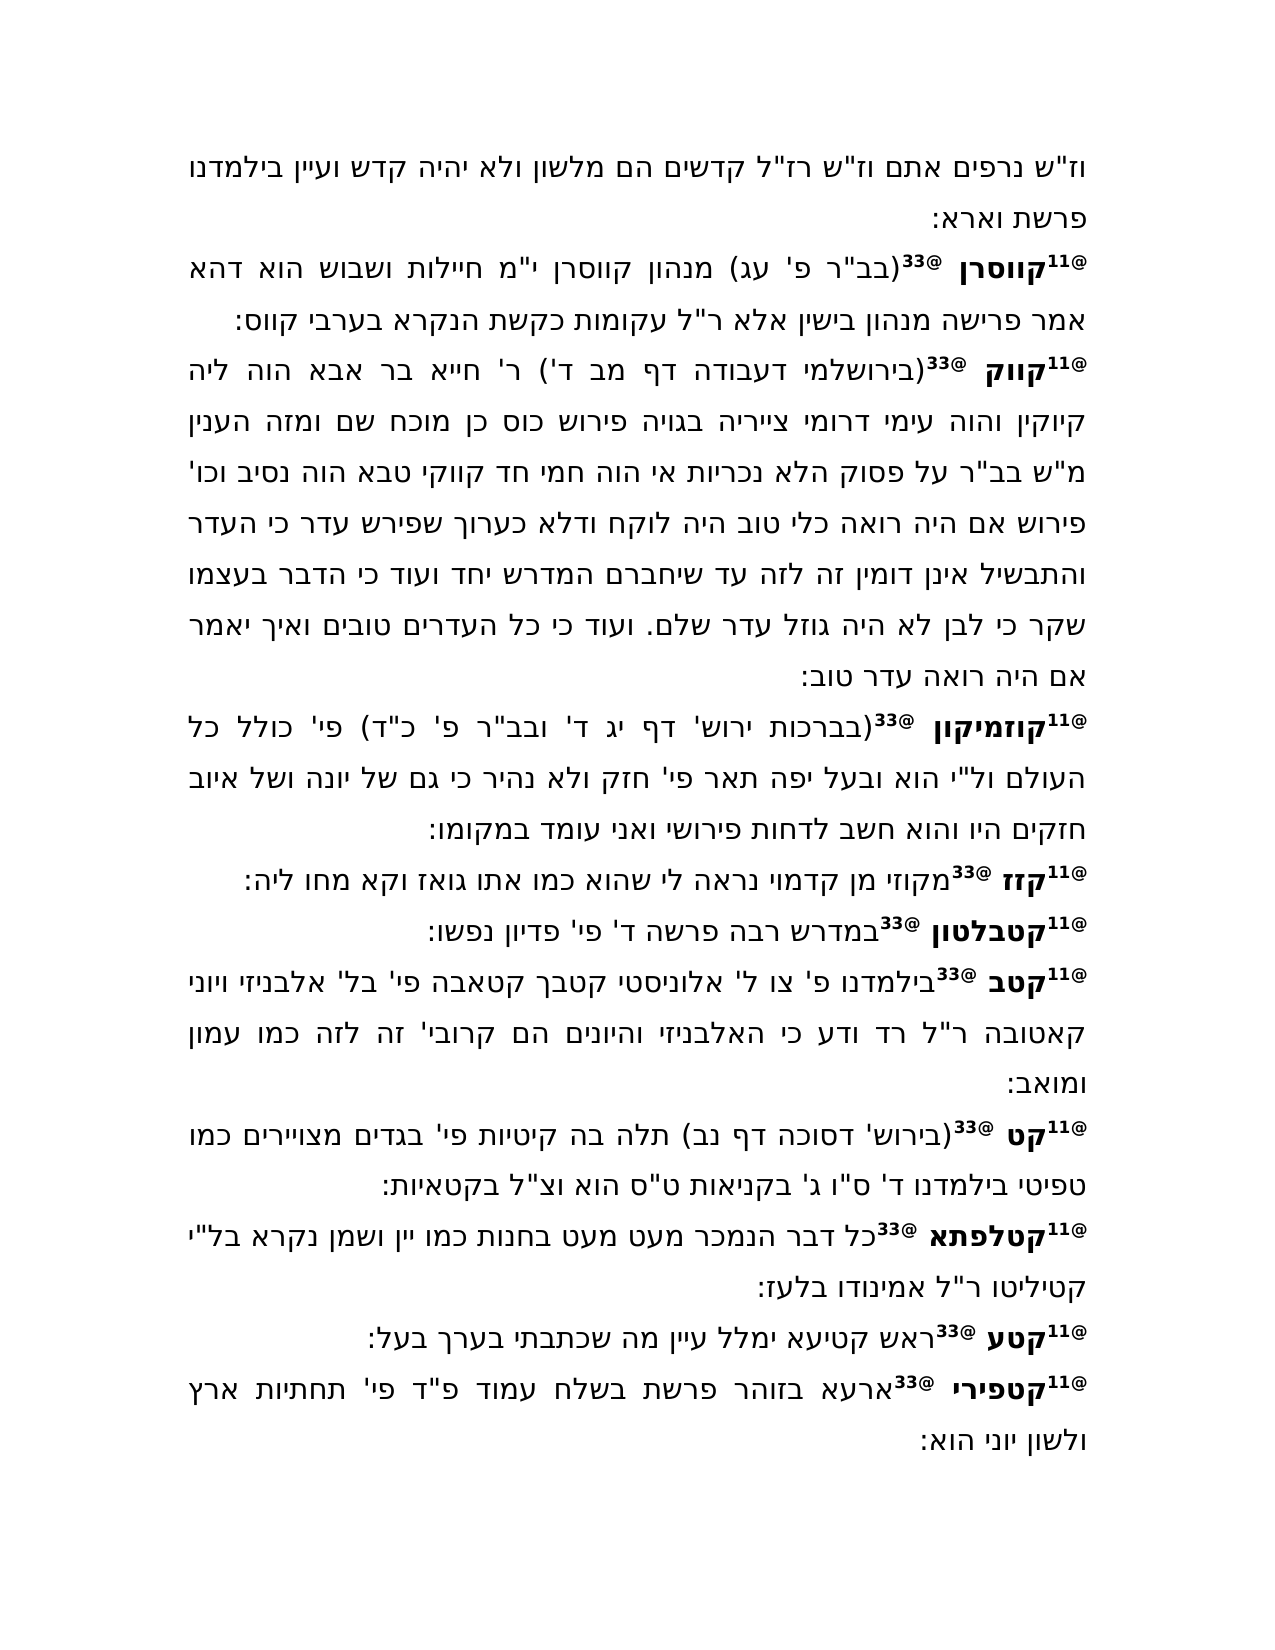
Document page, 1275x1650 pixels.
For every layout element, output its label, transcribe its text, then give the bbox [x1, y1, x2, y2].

text @11קטב @33בילמדנו פ' צו ל' אלוניסטי קטבך קטאבה פי' בל' אלבניזי ויוני קאטובה ר"ל רד ודע כי האלבניזי והיונים הם קרובי' זה לזה כמו עמון ומואב: [187, 965, 1087, 1101]
text @11קט @33(בירוש' דסוכה דף נב) תלה בה קיטיות פי' בגדים מצויירים כמו טפיטי בילמדנו ד' ס"ו ג' בקניאות ט"ס הוא וצ"ל בקטאיות: [187, 1118, 1087, 1203]
text @11קוזמיקון @33(בברכות ירוש' דף יג ד' ובב"ר פ' כ"ד) פי' כולל כל העולם ול"י הוא ובעל יפה תאר פי' חזק ולא נהיר כי גם של יונה ושל איוב חזקים היו והוא חשב לדחות פירושי ואני עומד במקומו: [187, 710, 1087, 846]
text @11קטע @33ראש קטיעא ימלל עיין מה שכתבתי בערך בעל: [187, 1322, 1087, 1356]
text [187, 150, 1087, 235]
text @11קווסרן @33(בב"ר פ' עג) מנהון קווסרן י"מ חיילות ושבוש הוא דהא אמר פרישה מנהון בישין אלא ר"ל עקומות כקשת הנקרא בערבי קווס: [187, 252, 1087, 337]
text @11קטלפתא @33כל דבר הנמכר מעט מעט בחנות כמו יין ושמן נקרא בל"י קטיליטו ר"ל אמינודו בלעז: [187, 1220, 1087, 1304]
text @11קטפירי @33ארעא בזוהר פרשת בשלח עמוד פ"ד פי' תחתיות ארץ ולשון יוני הוא: [187, 1372, 1087, 1457]
text @11קווק @33(בירושלמי דעבודה דף מב ד') ר' חייא בר אבא הוה ליה קיוקין והוה עימי דרומי צייריה בגויה פירוש כוס כן מוכח שם ומזה הענין מ"ש בב"ר על פסוק הלא נכריות אי הוה חמי חד קווקי טבא הוה נסיב וכו' פירוש אם היה רואה כלי טוב היה לוקח ודלא כערוך שפירש עדר כי העדר והתבשיל אינן דומין זה לזה עד שיחברם המדרש יחד ועוד כי הדבר בעצמו שקר כי לבן לא היה גוזל עדר שלם. ועוד כי כל העדרים טובים ואיך יאמר אם היה רואה עדר טוב: [187, 354, 1087, 693]
text @11קטבלטון @33במדרש רבה פרשה ד' פי' פדיון נפשו: [187, 914, 1087, 948]
text @11קזז @33מקוזי מן קדמוי נראה לי שהוא כמו אתו גואז וקא מחו ליה: [187, 863, 1087, 897]
